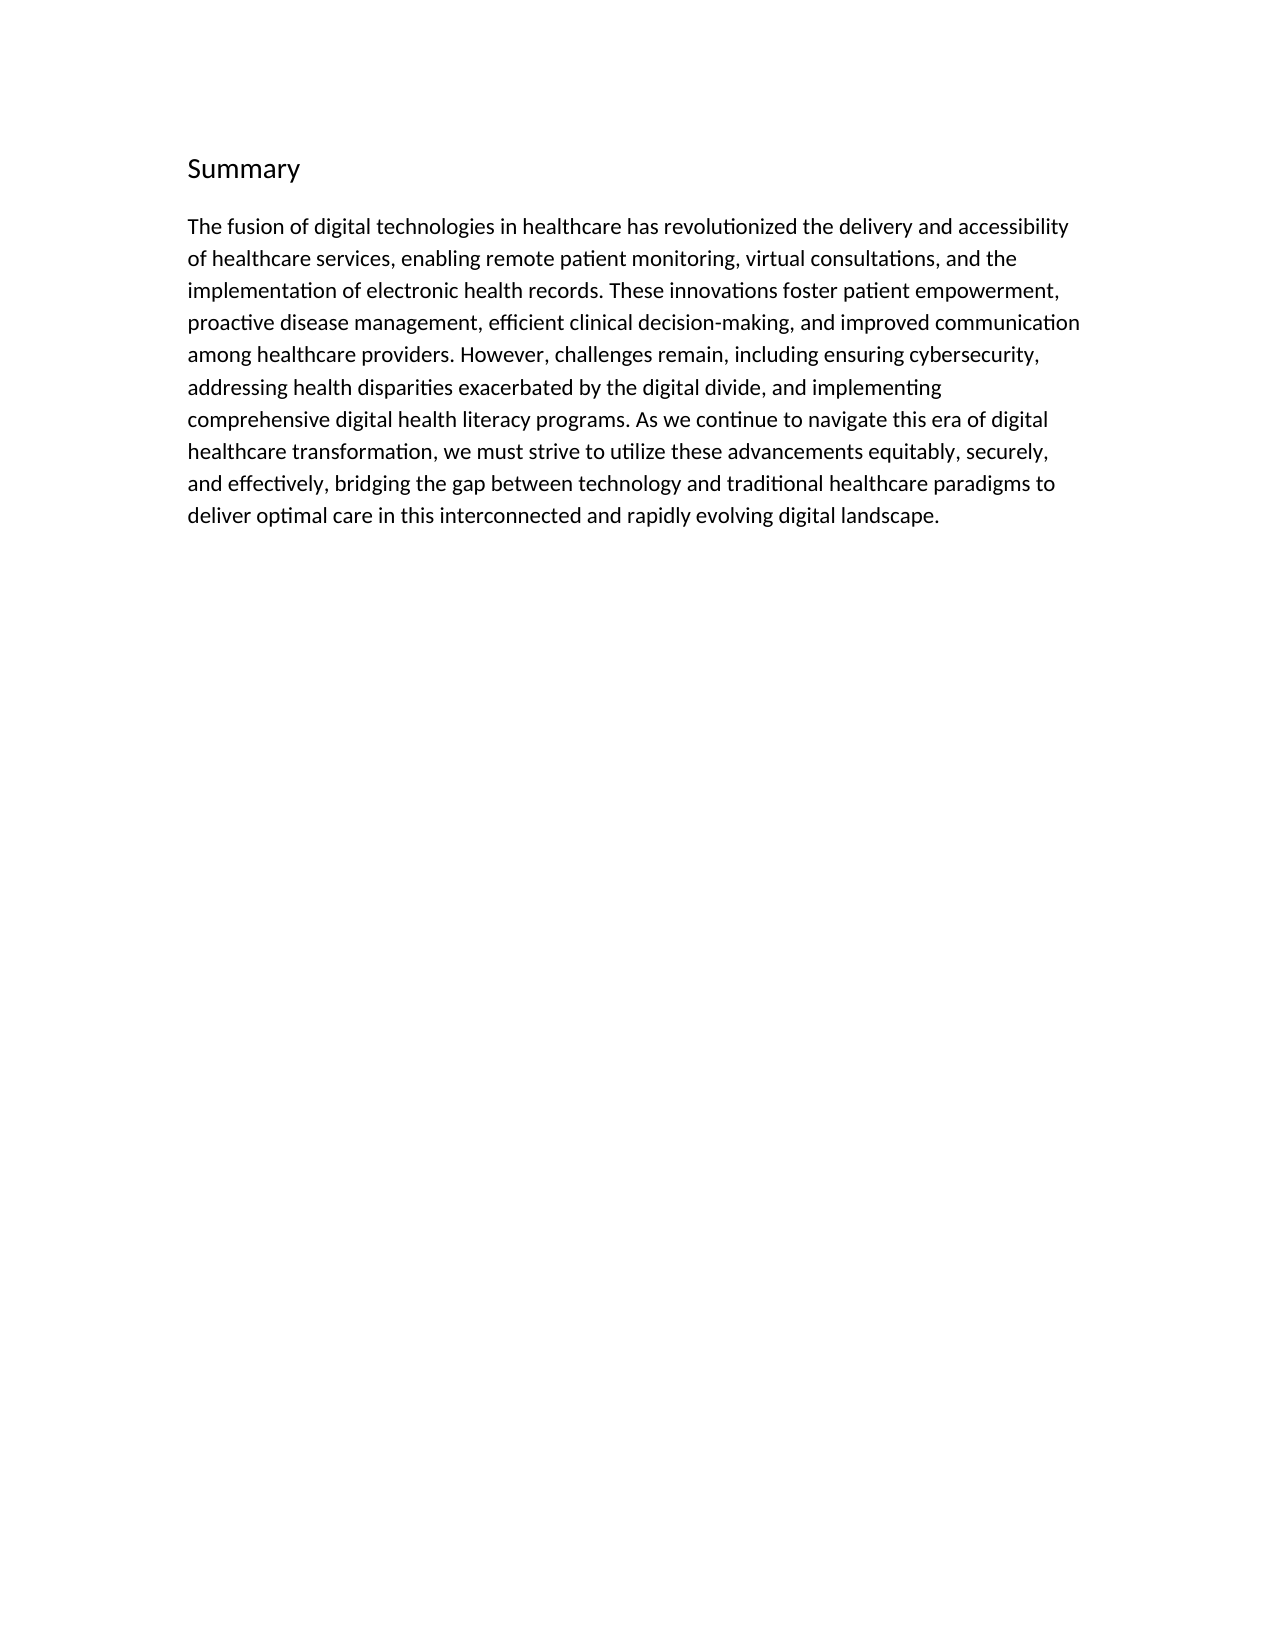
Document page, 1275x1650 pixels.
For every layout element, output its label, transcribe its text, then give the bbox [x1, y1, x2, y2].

text Summary [187, 150, 1087, 186]
text The fusion of digital technologies in healthcare has revolutionized the delivery and accessibility of healthcare services, enabling remote patient monitoring, virtual consultations, and the implementation of electronic health records. These innovations foster patient empowerment, proactive disease management, efficient clinical decision-making, and improved communication among healthcare providers. However, challenges remain, including ensuring cybersecurity, addressing health disparities exacerbated by the digital divide, and implementing comprehensive digital health literacy programs. As we continue to navigate this era of digital healthcare transformation, we must strive to utilize these advancements equitably, securely, and effectively, bridging the gap between technology and traditional healthcare paradigms to deliver optimal care in this interconnected and rapidly evolving digital landscape. [187, 212, 1087, 529]
